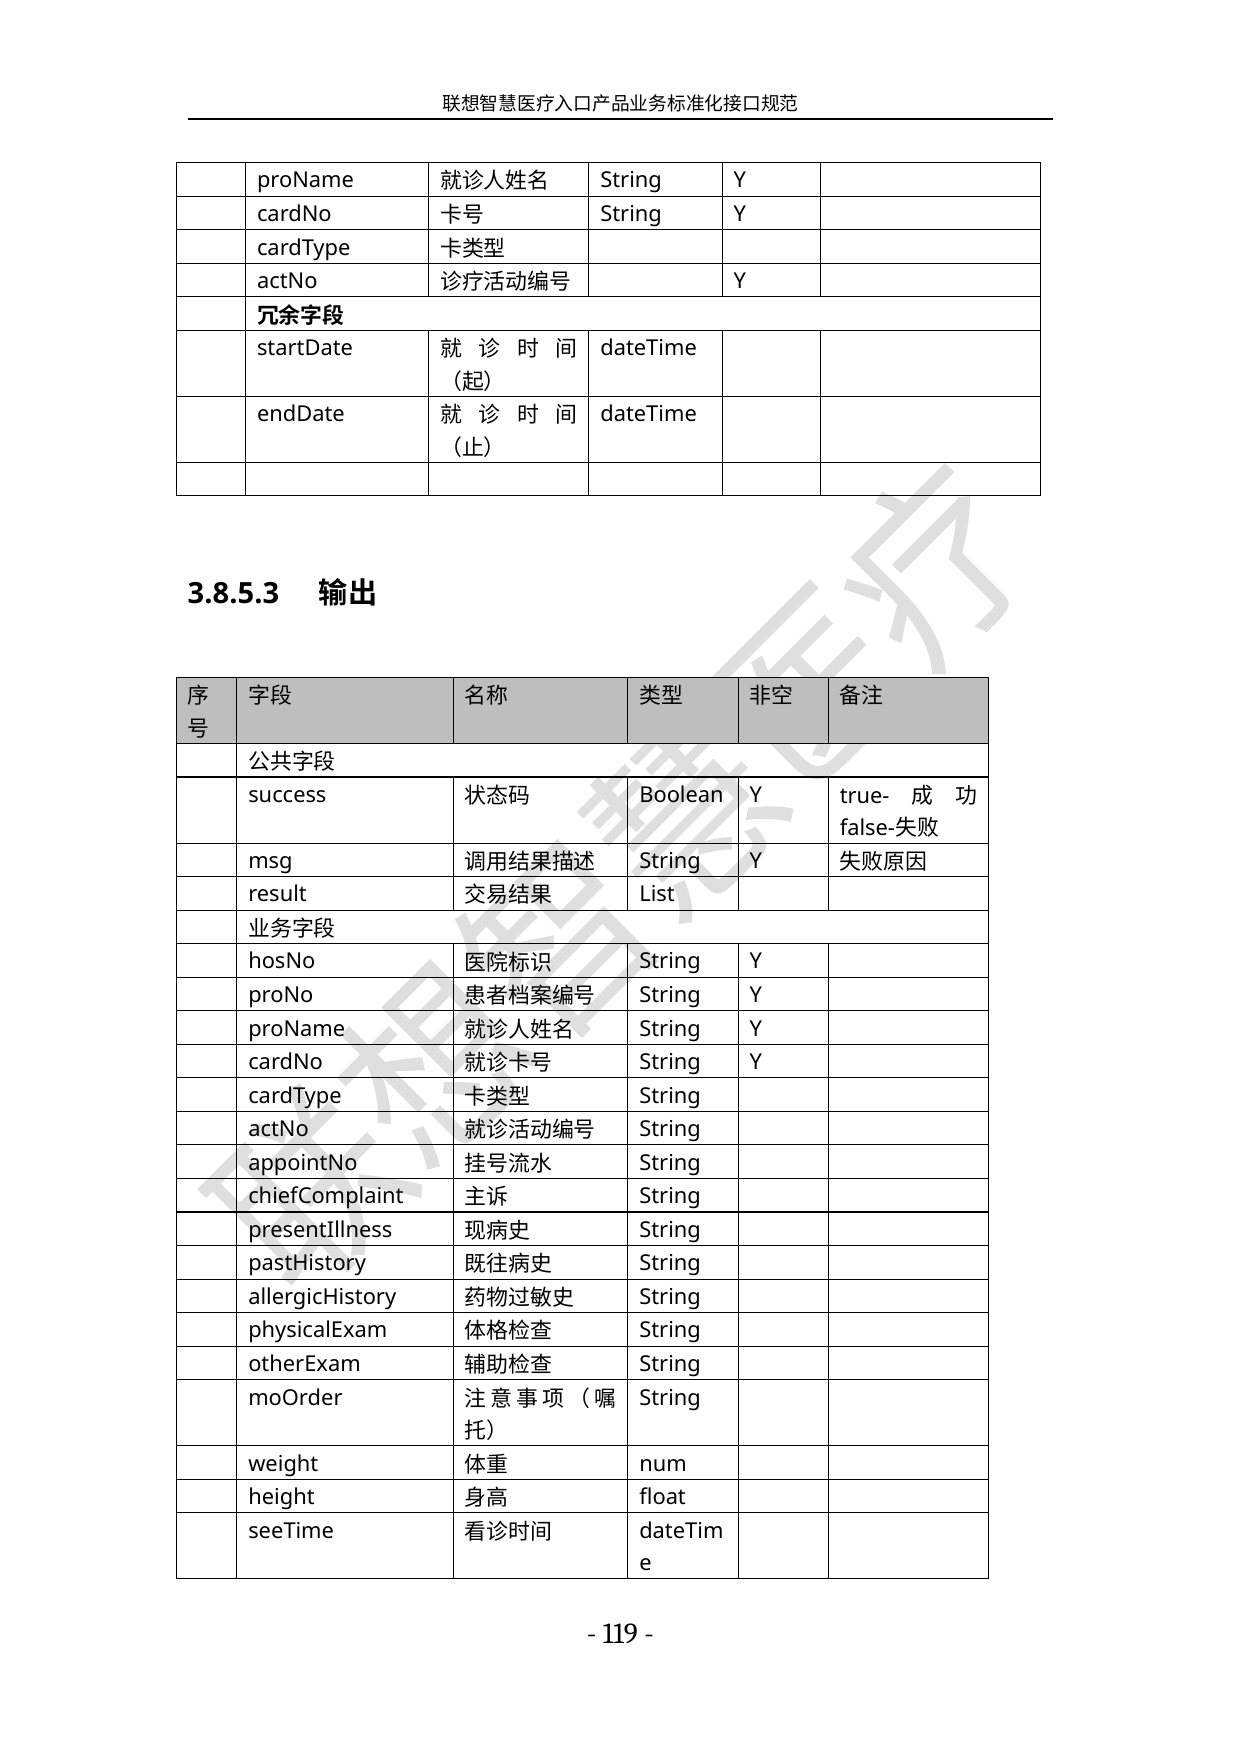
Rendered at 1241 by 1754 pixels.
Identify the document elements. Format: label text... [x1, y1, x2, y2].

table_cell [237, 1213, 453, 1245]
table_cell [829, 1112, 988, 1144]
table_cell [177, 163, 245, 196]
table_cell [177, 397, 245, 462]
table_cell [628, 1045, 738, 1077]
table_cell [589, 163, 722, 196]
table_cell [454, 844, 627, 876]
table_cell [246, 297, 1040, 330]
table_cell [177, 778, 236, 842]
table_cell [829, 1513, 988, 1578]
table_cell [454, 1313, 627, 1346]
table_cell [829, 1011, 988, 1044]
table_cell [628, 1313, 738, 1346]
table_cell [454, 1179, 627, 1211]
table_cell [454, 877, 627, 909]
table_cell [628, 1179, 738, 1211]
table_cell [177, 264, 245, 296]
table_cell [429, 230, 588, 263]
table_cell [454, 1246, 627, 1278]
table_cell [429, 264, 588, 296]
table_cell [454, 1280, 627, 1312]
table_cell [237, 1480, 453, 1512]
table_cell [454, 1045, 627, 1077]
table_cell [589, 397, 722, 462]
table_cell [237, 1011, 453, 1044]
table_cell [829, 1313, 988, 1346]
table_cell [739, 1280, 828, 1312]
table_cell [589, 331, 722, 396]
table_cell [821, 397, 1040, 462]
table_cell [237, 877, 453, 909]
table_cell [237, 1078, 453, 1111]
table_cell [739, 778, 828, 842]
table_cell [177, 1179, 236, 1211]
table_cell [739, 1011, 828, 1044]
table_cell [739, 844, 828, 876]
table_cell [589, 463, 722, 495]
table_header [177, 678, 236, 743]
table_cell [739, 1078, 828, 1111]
subtitle 输出 [187, 558, 1053, 623]
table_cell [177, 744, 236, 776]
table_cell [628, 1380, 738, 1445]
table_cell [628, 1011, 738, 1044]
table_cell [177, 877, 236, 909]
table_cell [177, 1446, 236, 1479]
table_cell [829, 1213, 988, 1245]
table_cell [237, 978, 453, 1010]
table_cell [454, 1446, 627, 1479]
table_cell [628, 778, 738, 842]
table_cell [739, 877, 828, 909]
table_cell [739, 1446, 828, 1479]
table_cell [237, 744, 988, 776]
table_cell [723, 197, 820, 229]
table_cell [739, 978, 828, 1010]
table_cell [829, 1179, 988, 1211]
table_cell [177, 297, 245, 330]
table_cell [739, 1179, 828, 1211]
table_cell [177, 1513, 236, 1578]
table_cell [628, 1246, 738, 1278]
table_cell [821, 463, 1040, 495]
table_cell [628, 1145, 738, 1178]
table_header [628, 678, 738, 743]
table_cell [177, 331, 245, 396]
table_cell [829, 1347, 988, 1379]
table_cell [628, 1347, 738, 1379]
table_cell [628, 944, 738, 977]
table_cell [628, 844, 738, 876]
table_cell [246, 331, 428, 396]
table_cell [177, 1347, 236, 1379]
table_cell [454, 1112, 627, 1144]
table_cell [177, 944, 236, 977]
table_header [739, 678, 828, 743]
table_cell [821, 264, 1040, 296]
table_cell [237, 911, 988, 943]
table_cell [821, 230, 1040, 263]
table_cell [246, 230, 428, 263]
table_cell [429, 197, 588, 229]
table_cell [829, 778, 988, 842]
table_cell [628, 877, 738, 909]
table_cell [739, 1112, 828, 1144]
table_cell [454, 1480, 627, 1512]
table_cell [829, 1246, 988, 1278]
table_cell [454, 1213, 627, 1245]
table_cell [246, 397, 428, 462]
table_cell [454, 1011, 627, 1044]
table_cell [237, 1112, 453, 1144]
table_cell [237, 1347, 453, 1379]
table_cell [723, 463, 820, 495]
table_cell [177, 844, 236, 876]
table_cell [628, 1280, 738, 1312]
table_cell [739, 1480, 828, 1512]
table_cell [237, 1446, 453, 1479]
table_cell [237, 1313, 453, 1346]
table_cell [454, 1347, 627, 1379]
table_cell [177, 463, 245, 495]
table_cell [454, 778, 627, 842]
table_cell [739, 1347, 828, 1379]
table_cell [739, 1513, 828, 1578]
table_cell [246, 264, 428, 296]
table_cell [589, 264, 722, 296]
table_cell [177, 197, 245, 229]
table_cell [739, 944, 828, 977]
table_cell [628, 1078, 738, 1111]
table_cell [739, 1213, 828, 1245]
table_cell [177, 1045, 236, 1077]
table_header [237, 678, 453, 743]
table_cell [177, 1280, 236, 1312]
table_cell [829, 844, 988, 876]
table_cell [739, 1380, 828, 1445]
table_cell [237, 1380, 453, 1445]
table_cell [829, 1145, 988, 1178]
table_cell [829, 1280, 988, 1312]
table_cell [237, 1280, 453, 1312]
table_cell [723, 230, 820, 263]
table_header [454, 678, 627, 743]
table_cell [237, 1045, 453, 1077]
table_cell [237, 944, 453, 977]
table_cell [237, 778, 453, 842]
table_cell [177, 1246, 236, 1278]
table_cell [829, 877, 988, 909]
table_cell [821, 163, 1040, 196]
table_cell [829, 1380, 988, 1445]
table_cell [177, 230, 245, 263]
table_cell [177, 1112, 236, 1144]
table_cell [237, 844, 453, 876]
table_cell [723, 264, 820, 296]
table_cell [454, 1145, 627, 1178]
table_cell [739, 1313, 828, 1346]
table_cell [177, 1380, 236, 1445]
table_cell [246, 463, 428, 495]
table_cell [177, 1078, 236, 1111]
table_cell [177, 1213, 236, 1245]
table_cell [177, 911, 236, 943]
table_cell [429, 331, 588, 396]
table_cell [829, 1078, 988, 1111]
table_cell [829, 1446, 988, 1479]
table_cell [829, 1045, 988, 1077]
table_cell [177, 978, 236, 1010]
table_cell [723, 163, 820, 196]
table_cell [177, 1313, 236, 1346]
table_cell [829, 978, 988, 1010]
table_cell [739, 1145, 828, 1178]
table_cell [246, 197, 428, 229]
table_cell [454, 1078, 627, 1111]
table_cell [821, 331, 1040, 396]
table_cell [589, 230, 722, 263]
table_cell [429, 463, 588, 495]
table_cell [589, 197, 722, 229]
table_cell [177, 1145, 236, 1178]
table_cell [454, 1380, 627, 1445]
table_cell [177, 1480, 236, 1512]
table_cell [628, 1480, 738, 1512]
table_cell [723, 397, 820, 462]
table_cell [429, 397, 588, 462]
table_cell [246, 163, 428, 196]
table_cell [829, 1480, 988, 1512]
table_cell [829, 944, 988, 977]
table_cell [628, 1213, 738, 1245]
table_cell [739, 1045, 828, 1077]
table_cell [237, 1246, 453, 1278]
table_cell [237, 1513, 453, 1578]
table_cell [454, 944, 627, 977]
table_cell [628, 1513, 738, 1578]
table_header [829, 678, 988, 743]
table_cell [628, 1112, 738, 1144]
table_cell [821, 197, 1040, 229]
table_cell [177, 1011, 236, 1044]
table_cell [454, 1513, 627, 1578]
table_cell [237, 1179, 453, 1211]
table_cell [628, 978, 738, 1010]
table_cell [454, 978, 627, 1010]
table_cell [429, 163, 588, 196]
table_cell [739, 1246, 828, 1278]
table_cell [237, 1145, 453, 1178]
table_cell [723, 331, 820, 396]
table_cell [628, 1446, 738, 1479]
